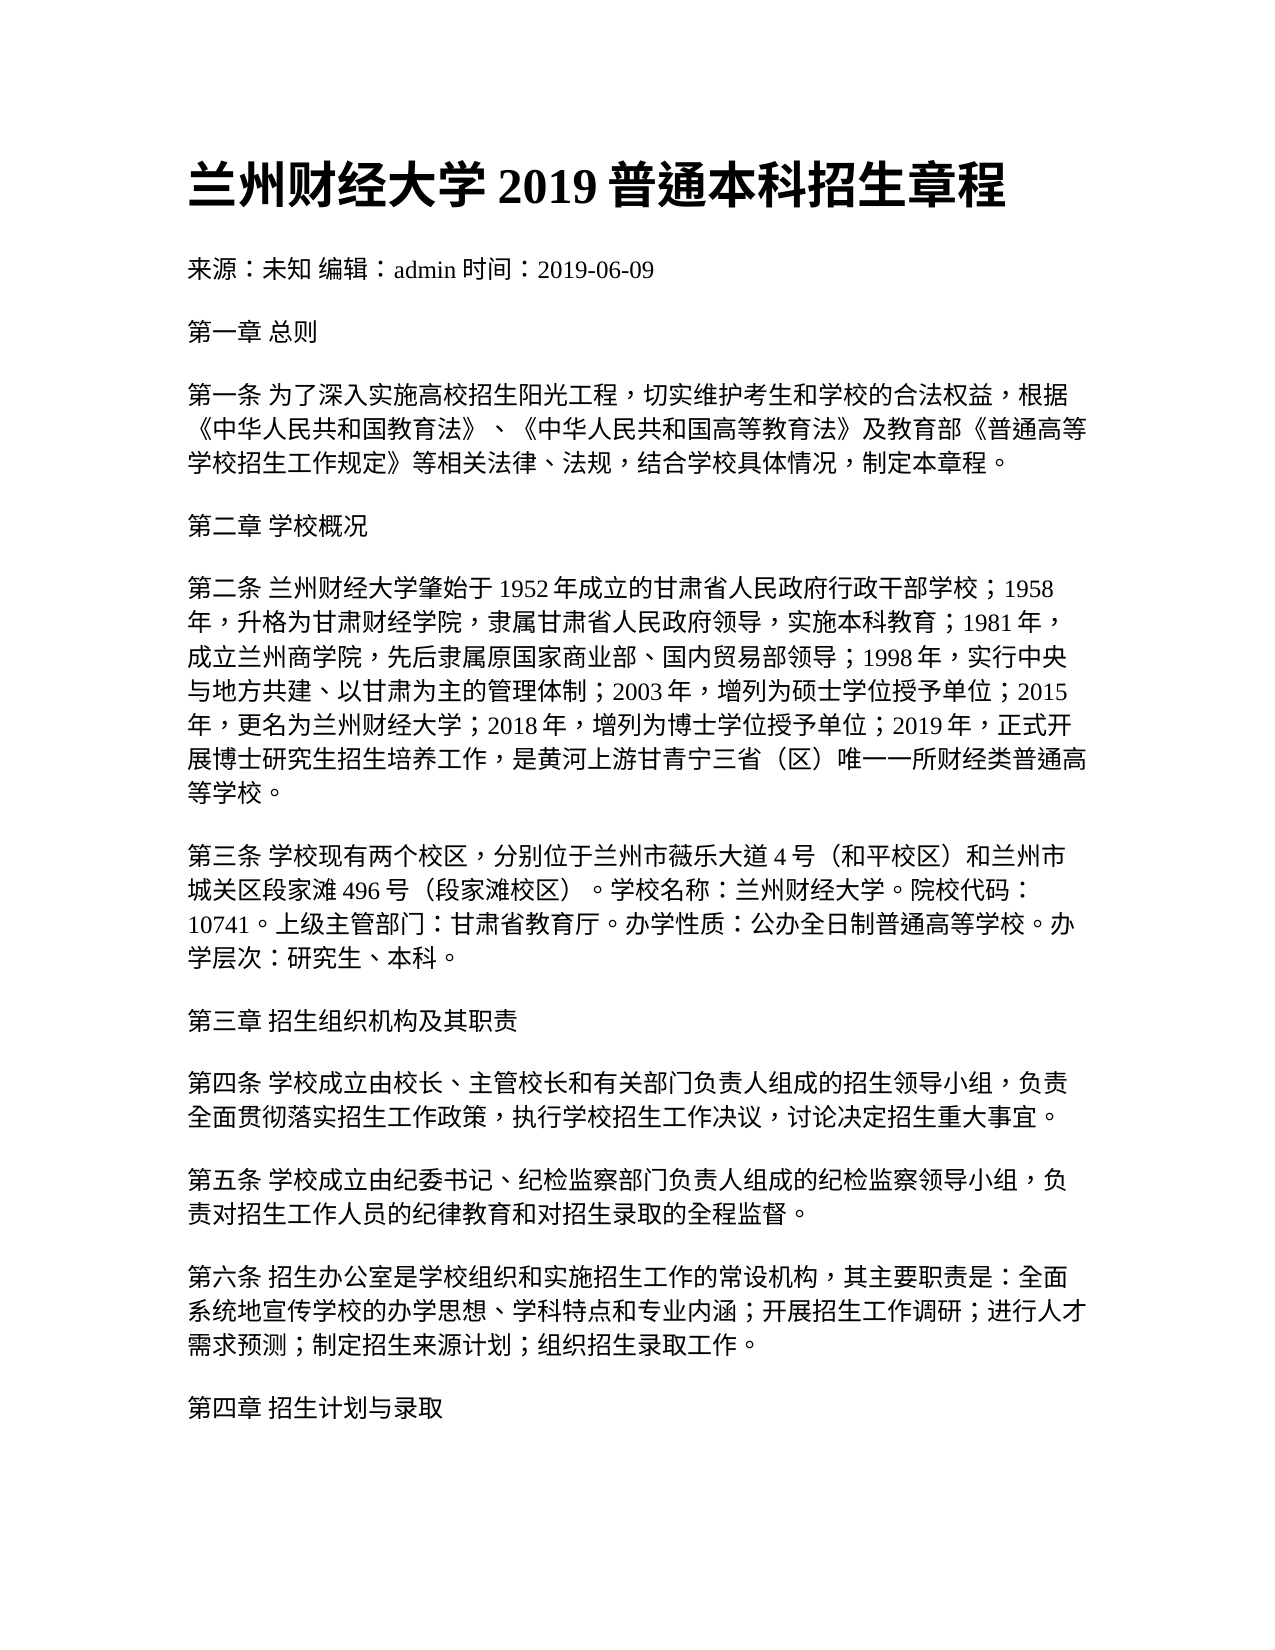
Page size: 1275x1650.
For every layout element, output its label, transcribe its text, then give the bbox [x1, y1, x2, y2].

text 来源：未知 编辑：admin 时间：2019-06-09 [187, 252, 1087, 286]
text 第三章 招生组织机构及其职责 [187, 1003, 1087, 1037]
text 第六条 招生办公室是学校组织和实施招生工作的常设机构，其主要职责是：全面系统地宣传学校的办学思想、学科特点和专业内涵；开展招生工作调研；进行人才需求预测；制定招生来源计划；组织招生录取工作。 [187, 1260, 1087, 1362]
text 第一条 为了深入实施高校招生阳光工程，切实维护考生和学校的合法权益，根据《中华人民共和国教育法》、《中华人民共和国高等教育法》及教育部《普通高等学校招生工作规定》等相关法律、法规，结合学校具体情况，制定本章程。 [187, 377, 1087, 479]
text 第二条 兰州财经大学肇始于1952年成立的甘肃省人民政府行政干部学校；1958年，升格为甘肃财经学院，隶属甘肃省人民政府领导，实施本科教育；1981年，成立兰州商学院，先后隶属原国家商业部、国内贸易部领导；1998年，实行中央与地方共建、以甘肃为主的管理体制；2003年，增列为硕士学位授予单位；2015年，更名为兰州财经大学；2018年，增列为博士学位授予单位；2019年，正式开展博士研究生招生培养工作，是黄河上游甘青宁三省（区）唯一一所财经类普通高等学校。 [187, 571, 1087, 809]
text 第四条 学校成立由校长、主管校长和有关部门负责人组成的招生领导小组，负责全面贯彻落实招生工作政策，执行学校招生工作决议，讨论决定招生重大事宜。 [187, 1066, 1087, 1134]
text 第五条 学校成立由纪委书记、纪检监察部门负责人组成的纪检监察领导小组，负责对招生工作人员的纪律教育和对招生录取的全程监督。 [187, 1163, 1087, 1231]
text 第二章 学校概况 [187, 508, 1087, 542]
text 第三条 学校现有两个校区，分别位于兰州市薇乐大道4号（和平校区）和兰州市城关区段家滩496号（段家滩校区）。学校名称：兰州财经大学。院校代码：10741。上级主管部门：甘肃省教育厅。办学性质：公办全日制普通高等学校。办学层次：研究生、本科。 [187, 838, 1087, 974]
text 第一章 总则 [187, 314, 1087, 348]
subtitle 兰州财经大学2019普通本科招生章程 [187, 150, 1087, 218]
text 第四章 招生计划与录取 [187, 1391, 1087, 1425]
